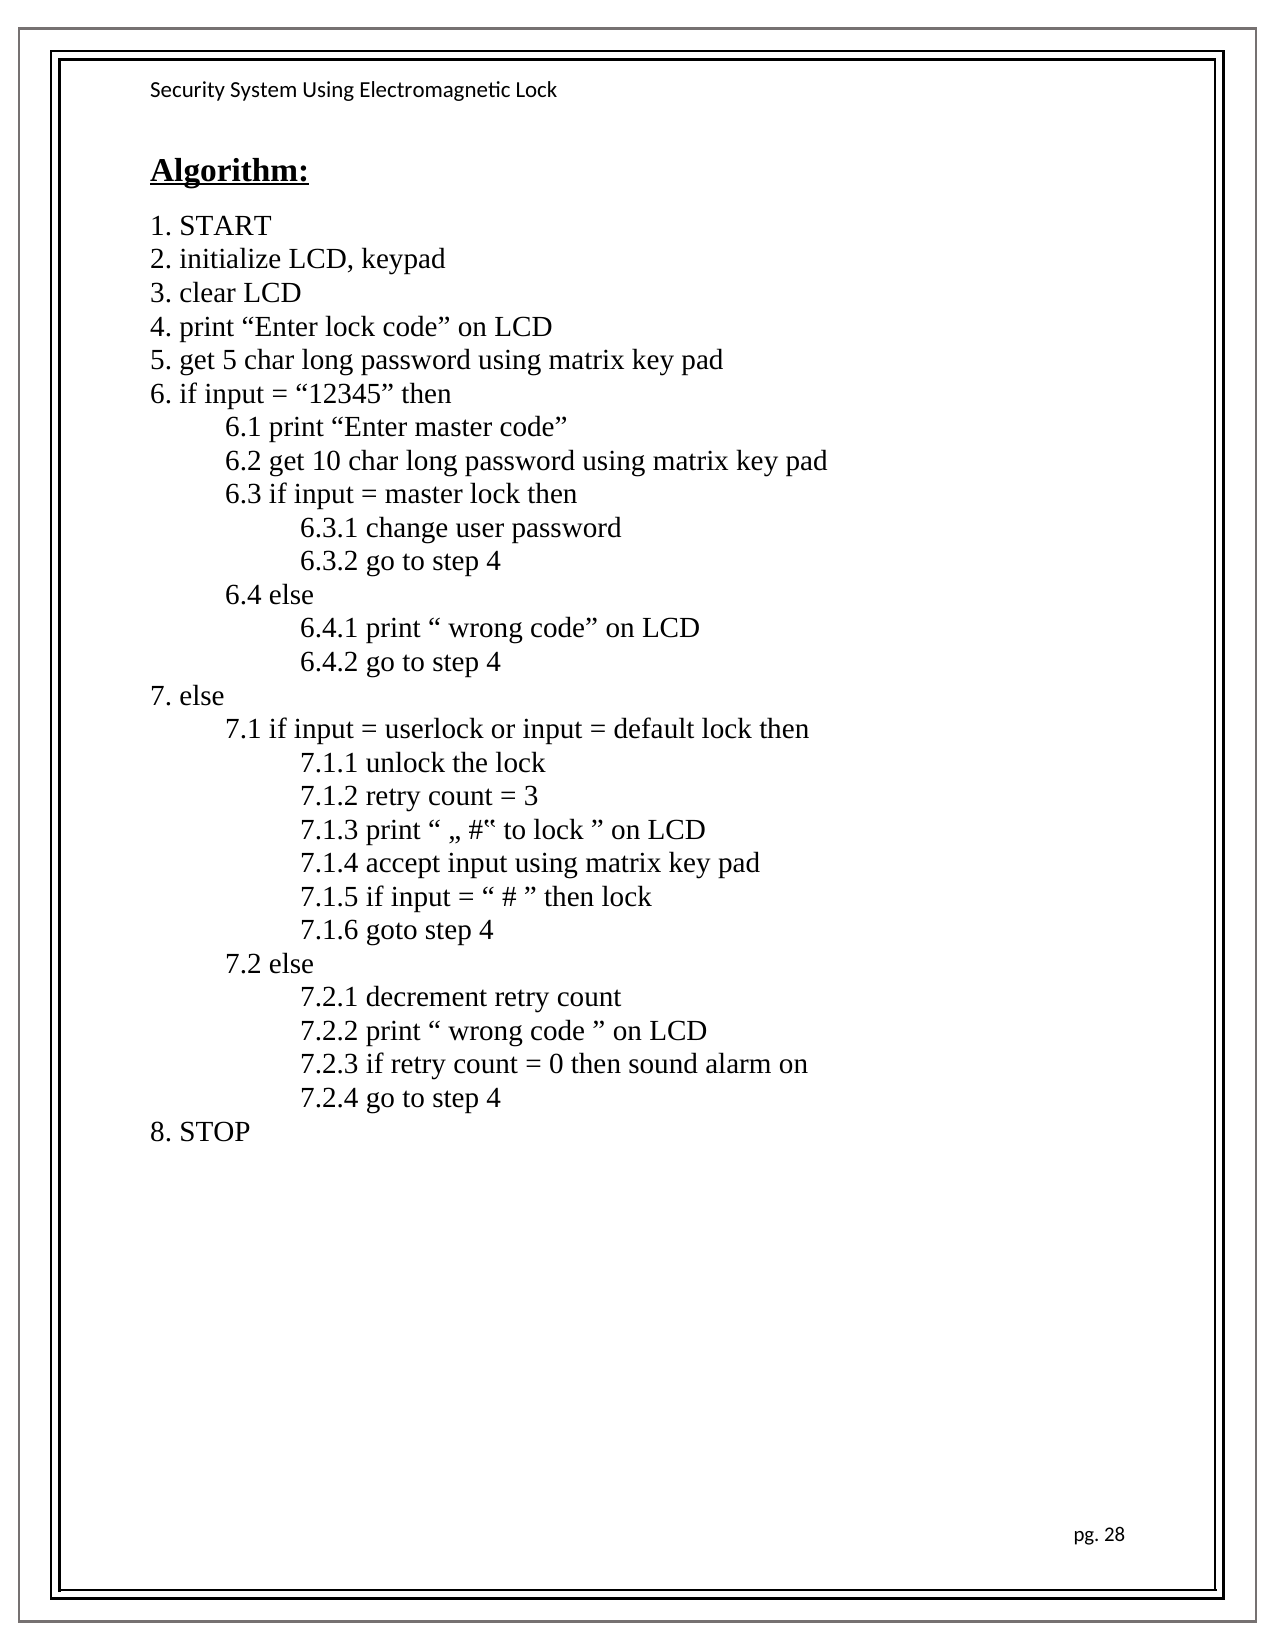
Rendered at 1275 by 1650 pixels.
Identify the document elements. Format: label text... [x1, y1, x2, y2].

text 7.1.4 accept input using matrix key pad [225, 845, 1125, 879]
text 6.4.1 print “ wrong code” on LCD [225, 611, 1125, 644]
text 7.1 if input = userlock or input = default lock then [150, 711, 1125, 745]
text 6.4 else [150, 577, 1125, 611]
text Algorithm: [150, 150, 1125, 188]
text 6.2 get 10 char long password using matrix key pad [150, 443, 1125, 476]
text 6.4.2 go to step 4 [225, 644, 1125, 678]
text 3. clear LCD [150, 275, 1125, 309]
text 6.3.2 go to step 4 [225, 543, 1125, 577]
text 7.1.5 if input = “ # ” then lock [225, 879, 1125, 912]
text 7.1.1 unlock the lock [225, 745, 1125, 778]
text 7.1.3 print “ „ #‟ to lock ” on LCD [225, 812, 1125, 845]
text 7.2 else [150, 946, 1125, 979]
text 7.2.4 go to step 4 [225, 1080, 1125, 1114]
text 6.3 if input = master lock then [150, 476, 1125, 510]
text 6. if input = “12345” then [150, 376, 1125, 409]
text 2. initialize LCD, keypad [150, 242, 1125, 275]
text 7. else [150, 678, 1125, 711]
text 5. get 5 char long password using matrix key pad [150, 342, 1125, 376]
text 7.1.6 goto step 4 [225, 912, 1125, 946]
text 7.2.3 if retry count = 0 then sound alarm on [225, 1047, 1125, 1080]
text 7.2.2 print “ wrong code ” on LCD [225, 1013, 1125, 1047]
text 7.1.2 retry count = 3 [225, 778, 1125, 812]
text 1. START [150, 208, 1125, 242]
text 6.3.1 change user password [225, 510, 1125, 543]
text 8. STOP [150, 1114, 1125, 1147]
text 7.2.1 decrement retry count [225, 979, 1125, 1013]
text 4. print “Enter lock code” on LCD [150, 309, 1125, 342]
text 6.1 print “Enter master code” [150, 409, 1125, 443]
